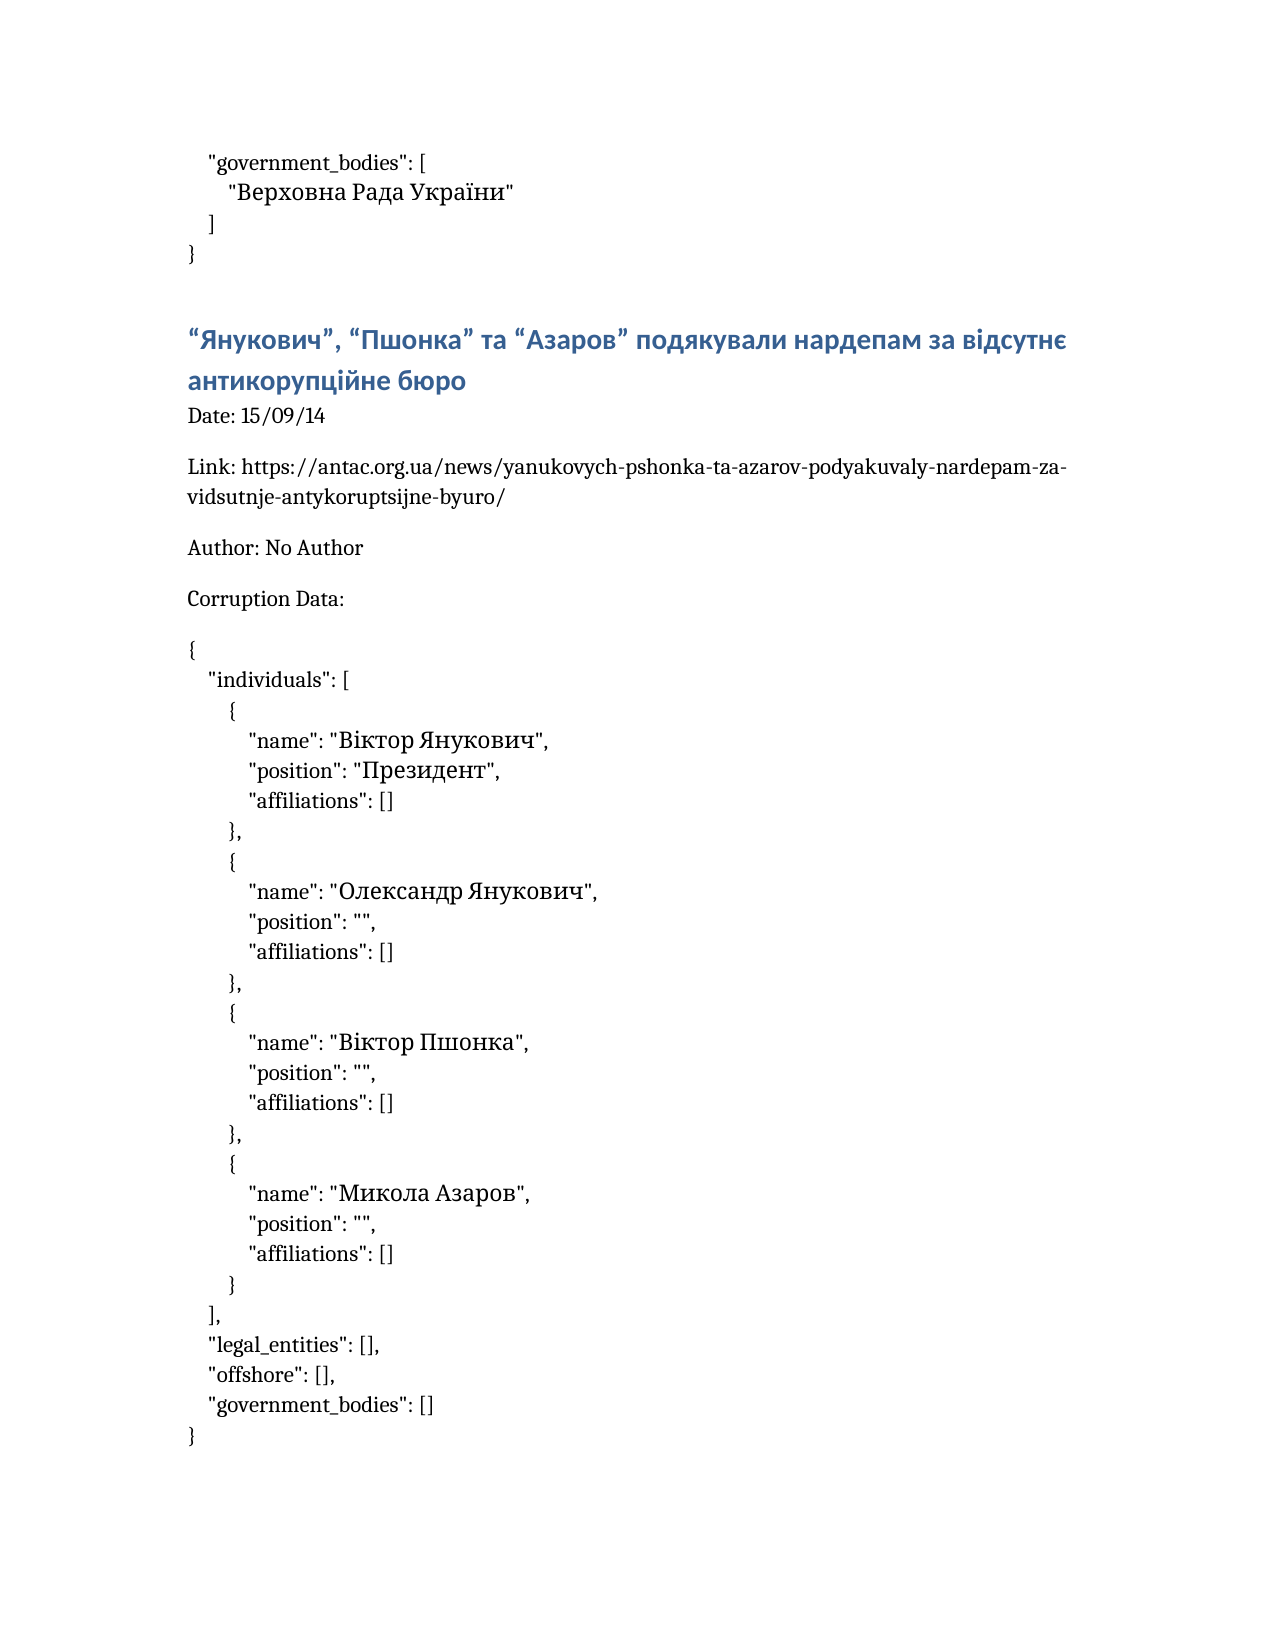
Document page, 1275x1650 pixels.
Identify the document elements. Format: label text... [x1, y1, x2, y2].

text Corruption Data: [187, 586, 1087, 612]
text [187, 150, 1087, 267]
text { "individuals": [ { "name": "Віктор Янукович", "position": "Президент", "affiliations": [] }, { "name": "Олександр Янукович", "position": "", "affiliations": [] }, { "name": "Віктор Пшонка", "position": "", "affiliations": [] }, { "name": "Микола Азаров", "position": "", "affiliations": [] } ], "legal_entities": [], "offshore": [], "government_bodies": [] } [187, 637, 1087, 1449]
text Author: No Author [187, 535, 1087, 561]
subtitle “Янукович”, “Пшонка” та “Азаров” подякували нардепам за відсутнє антикорупційне бюро [187, 321, 1087, 397]
text Date: 15/09/14 [187, 403, 1087, 429]
text Link: https://antac.org.ua/news/yanukovych-pshonka-ta-azarov-podyakuvaly-nardepam-za-vidsutnje-antykoruptsijne-byuro/ [187, 454, 1087, 510]
